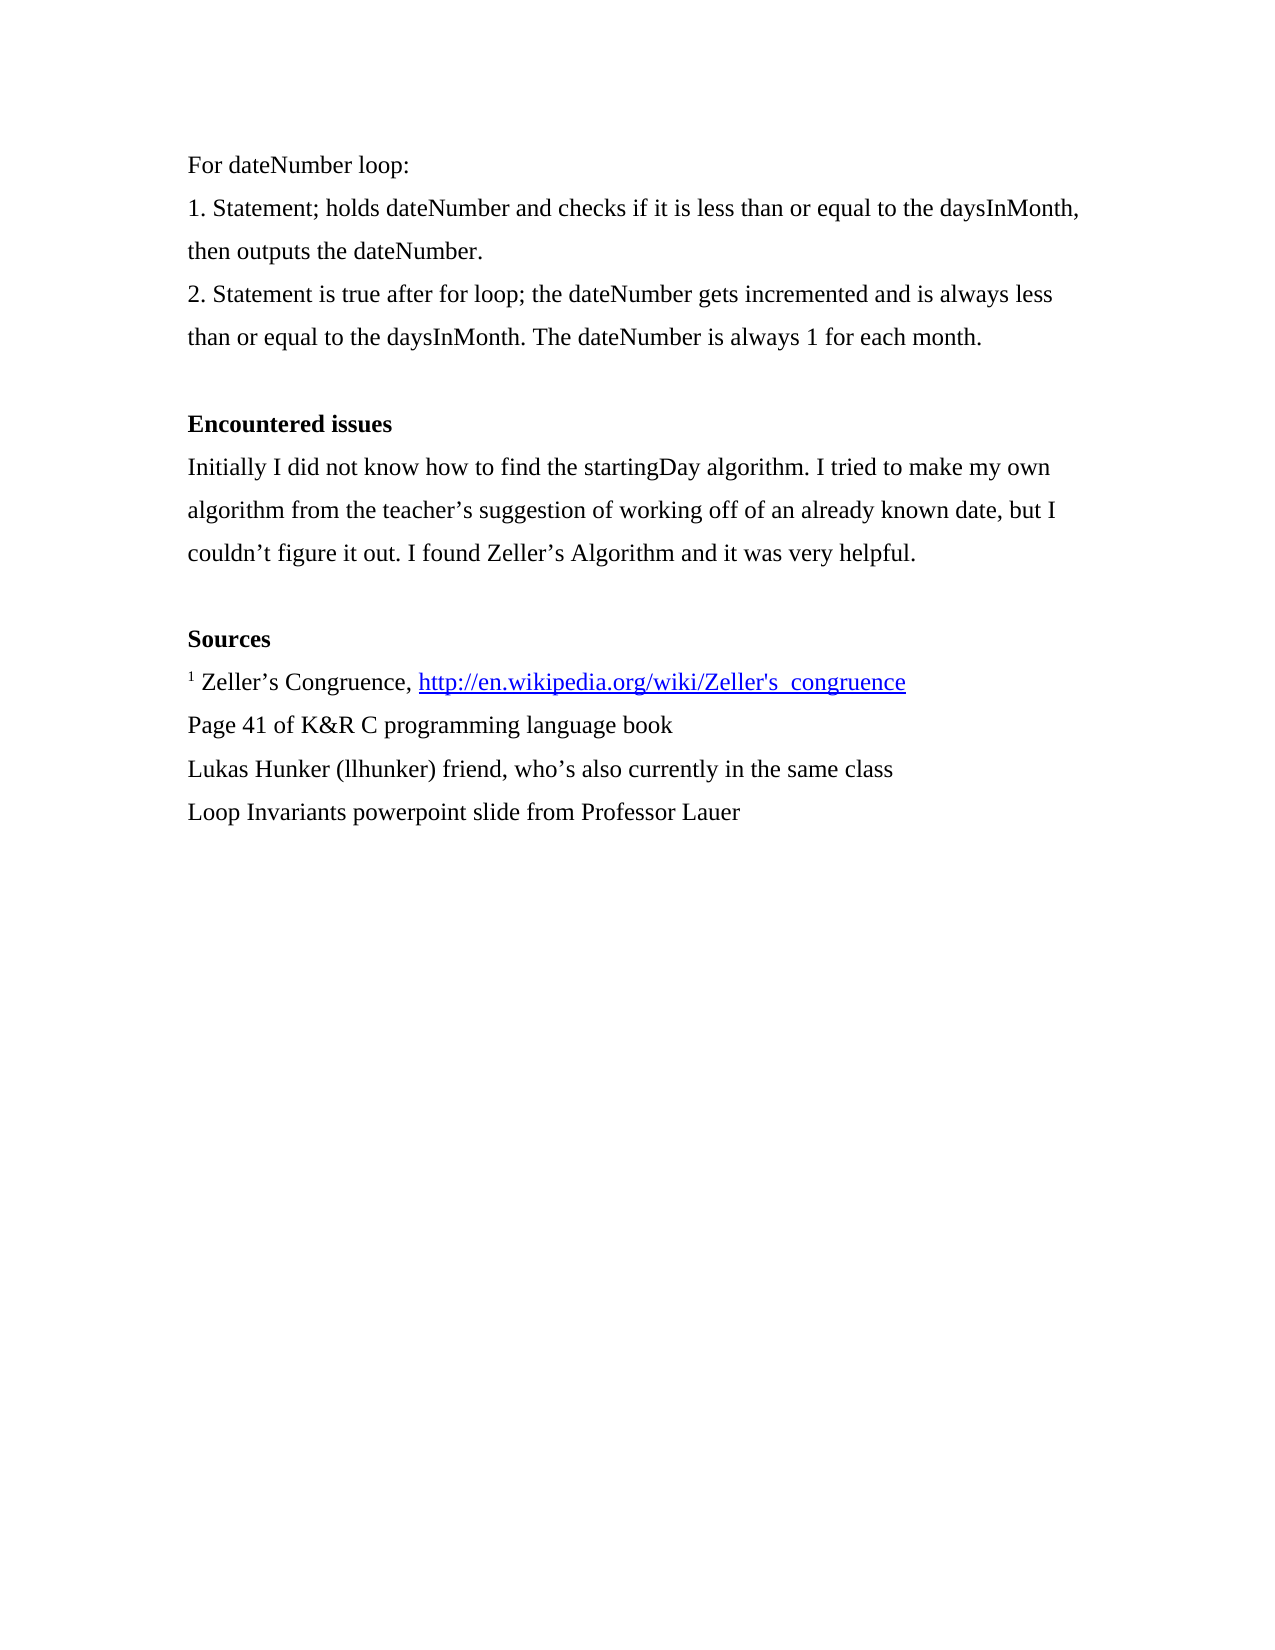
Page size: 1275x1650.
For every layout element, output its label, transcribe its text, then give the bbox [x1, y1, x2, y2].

text For dateNumber loop: [187, 150, 1087, 179]
text 2. Statement is true after for loop; the dateNumber gets incremented and is always less than or equal to the daysInMonth. The dateNumber is always 1 for each month. [187, 279, 1087, 351]
text Page 41 of K&R C programming language book [187, 711, 1087, 739]
text Lukas Hunker (llhunker) friend, who’s also currently in the same class [187, 754, 1087, 782]
text Sources [187, 624, 1087, 653]
text Loop Invariants powerpoint slide from Professor Lauer [187, 797, 1087, 826]
text Encountered issues [187, 409, 1087, 437]
text 1 Zeller’s Congruence, http://en.wikipedia.org/wiki/Zeller's_congruence [187, 667, 1087, 696]
text Initially I did not know how to find the startingDay algorithm. I tried to make my own algorithm from the teacher’s suggestion of working off of an already known date, but I couldn’t figure it out. I found Zeller’s Algorithm and it was very helpful. [187, 452, 1087, 567]
text 1. Statement; holds dateNumber and checks if it is less than or equal to the daysInMonth, then outputs the dateNumber. [187, 193, 1087, 265]
